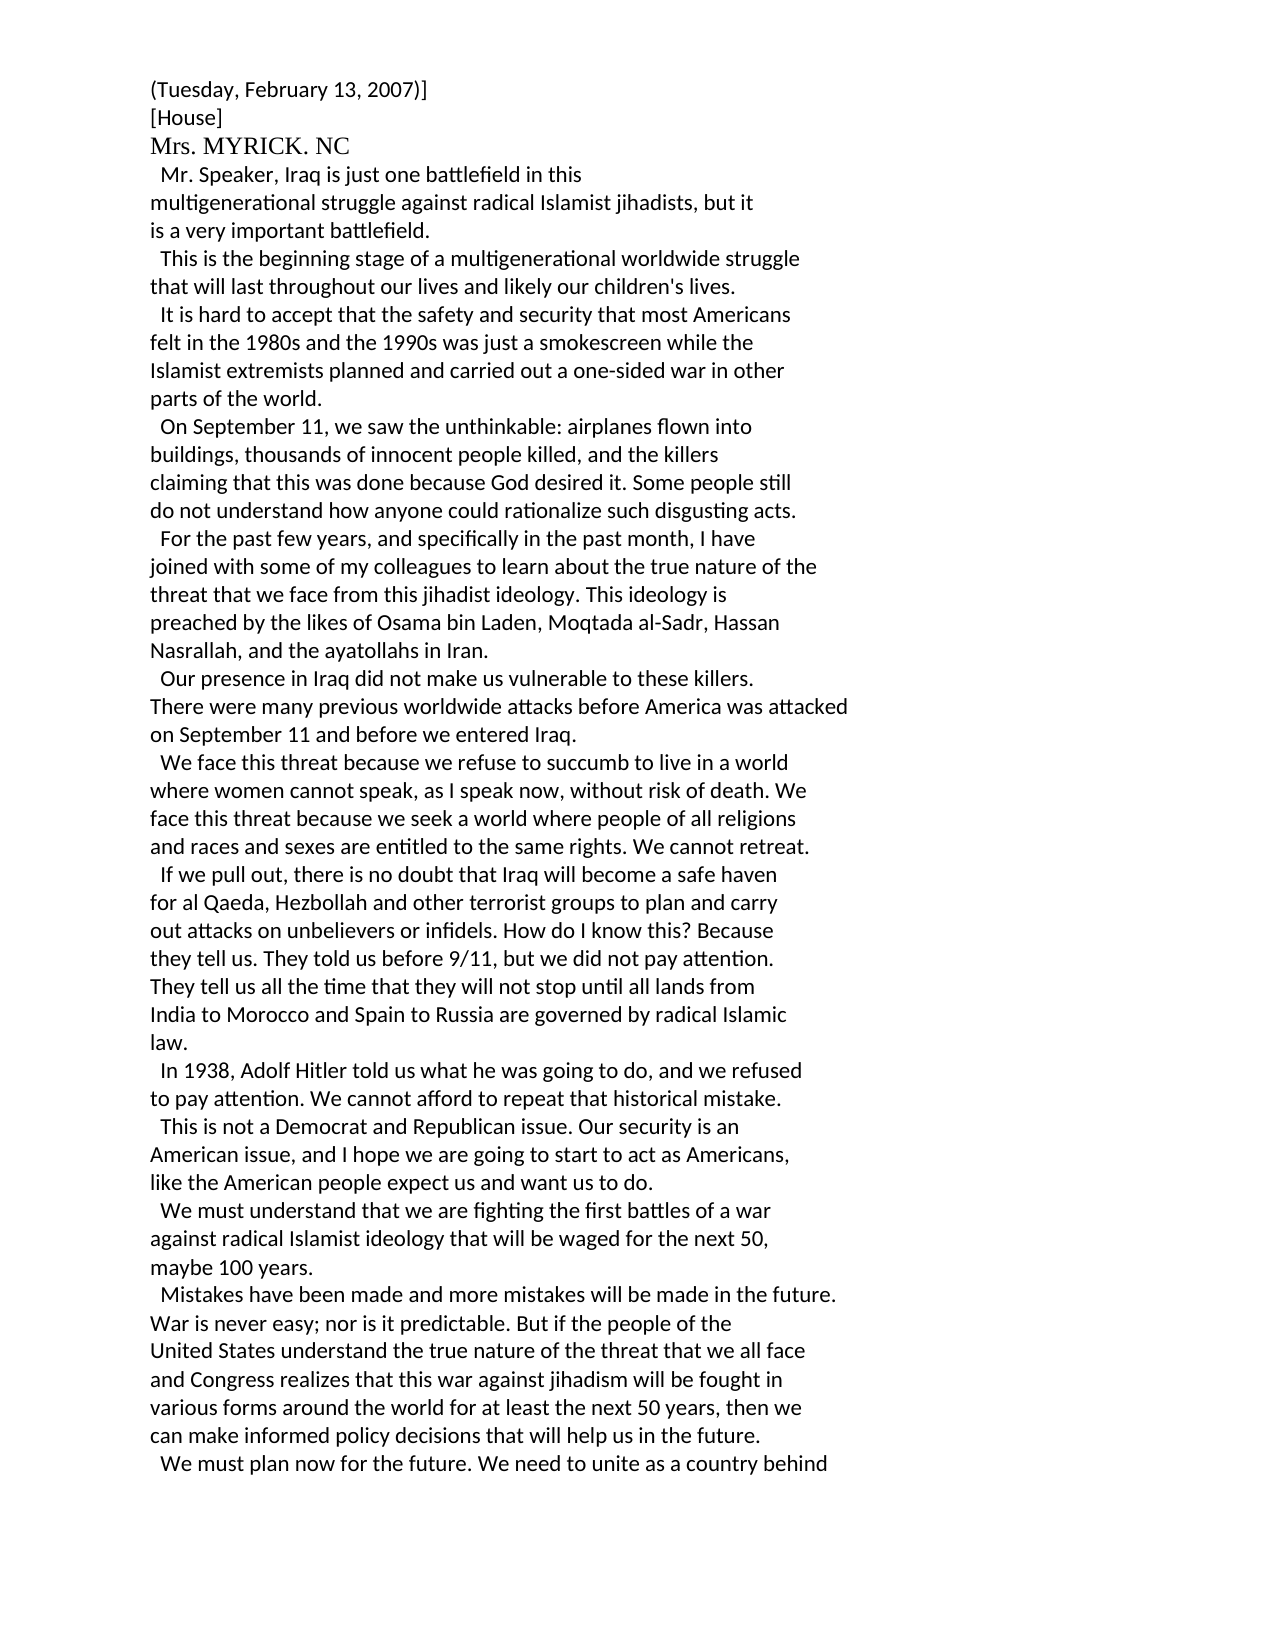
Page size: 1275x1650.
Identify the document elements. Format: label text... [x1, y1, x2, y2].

text they tell us. They told us before 9/11, but we did not pay attention. [150, 944, 1125, 972]
text out attacks on unbelievers or infidels. How do I know this? Because [150, 916, 1125, 944]
text This is not a Democrat and Republican issue. Our security is an [150, 1112, 1125, 1141]
text claiming that this was done because God desired it. Some people still [150, 468, 1125, 496]
text We face this threat because we refuse to succumb to live in a world [150, 748, 1125, 776]
text do not understand how anyone could rationalize such disgusting acts. [150, 496, 1125, 524]
text Islamist extremists planned and carried out a one-sided war in other [150, 356, 1125, 384]
text that will last throughout our lives and likely our children's lives. [150, 272, 1125, 300]
text parts of the world. [150, 384, 1125, 412]
text face this threat because we seek a world where people of all religions [150, 804, 1125, 832]
text threat that we face from this jihadist ideology. This ideology is [150, 580, 1125, 608]
text to pay attention. We cannot afford to repeat that historical mistake. [150, 1084, 1125, 1112]
text This is the beginning stage of a multigenerational worldwide struggle [150, 244, 1125, 272]
text buildings, thousands of innocent people killed, and the killers [150, 440, 1125, 468]
text and Congress realizes that this war against jihadism will be fought in [150, 1365, 1125, 1393]
text We must plan now for the future. We need to unite as a country behind [150, 1449, 1125, 1477]
text for al Qaeda, Hezbollah and other terrorist groups to plan and carry [150, 888, 1125, 916]
text law. [150, 1028, 1125, 1056]
text Mistakes have been made and more mistakes will be made in the future. [150, 1281, 1125, 1309]
text We must understand that we are fighting the first battles of a war [150, 1197, 1125, 1224]
text On September 11, we saw the unthinkable: airplanes flown into [150, 412, 1125, 440]
text In 1938, Adolf Hitler told us what he was going to do, and we refused [150, 1056, 1125, 1084]
text They tell us all the time that they will not stop until all lands from [150, 972, 1125, 1000]
text and races and sexes are entitled to the same rights. We cannot retreat. [150, 832, 1125, 860]
text multigenerational struggle against radical Islamist jihadists, but it [150, 188, 1125, 216]
text preached by the likes of Osama bin Laden, Moqtada al-Sadr, Hassan [150, 608, 1125, 636]
text is a very important battlefield. [150, 216, 1125, 244]
text can make informed policy decisions that will help us in the future. [150, 1421, 1125, 1449]
text War is never easy; nor is it predictable. But if the people of the [150, 1309, 1125, 1337]
text If we pull out, there is no doubt that Iraq will become a safe haven [150, 860, 1125, 888]
text There were many previous worldwide attacks before America was attacked [150, 692, 1125, 720]
text against radical Islamist ideology that will be waged for the next 50, [150, 1224, 1125, 1253]
text Nasrallah, and the ayatollahs in Iran. [150, 636, 1125, 664]
text on September 11 and before we entered Iraq. [150, 720, 1125, 748]
text United States understand the true nature of the threat that we all face [150, 1337, 1125, 1365]
text maybe 100 years. [150, 1253, 1125, 1281]
text For the past few years, and specifically in the past month, I have [150, 524, 1125, 552]
text India to Morocco and Spain to Russia are governed by radical Islamic [150, 1000, 1125, 1028]
text felt in the 1980s and the 1990s was just a smokescreen while the [150, 328, 1125, 356]
text Our presence in Iraq did not make us vulnerable to these killers. [150, 664, 1125, 692]
text where women cannot speak, as I speak now, without risk of death. We [150, 776, 1125, 804]
text It is hard to accept that the safety and security that most Americans [150, 300, 1125, 328]
text joined with some of my colleagues to learn about the true nature of the [150, 552, 1125, 580]
text American issue, and I hope we are going to start to act as Americans, [150, 1141, 1125, 1168]
text Mr. Speaker, Iraq is just one battlefield in this [150, 160, 1125, 188]
text like the American people expect us and want us to do. [150, 1168, 1125, 1197]
text various forms around the world for at least the next 50 years, then we [150, 1393, 1125, 1421]
